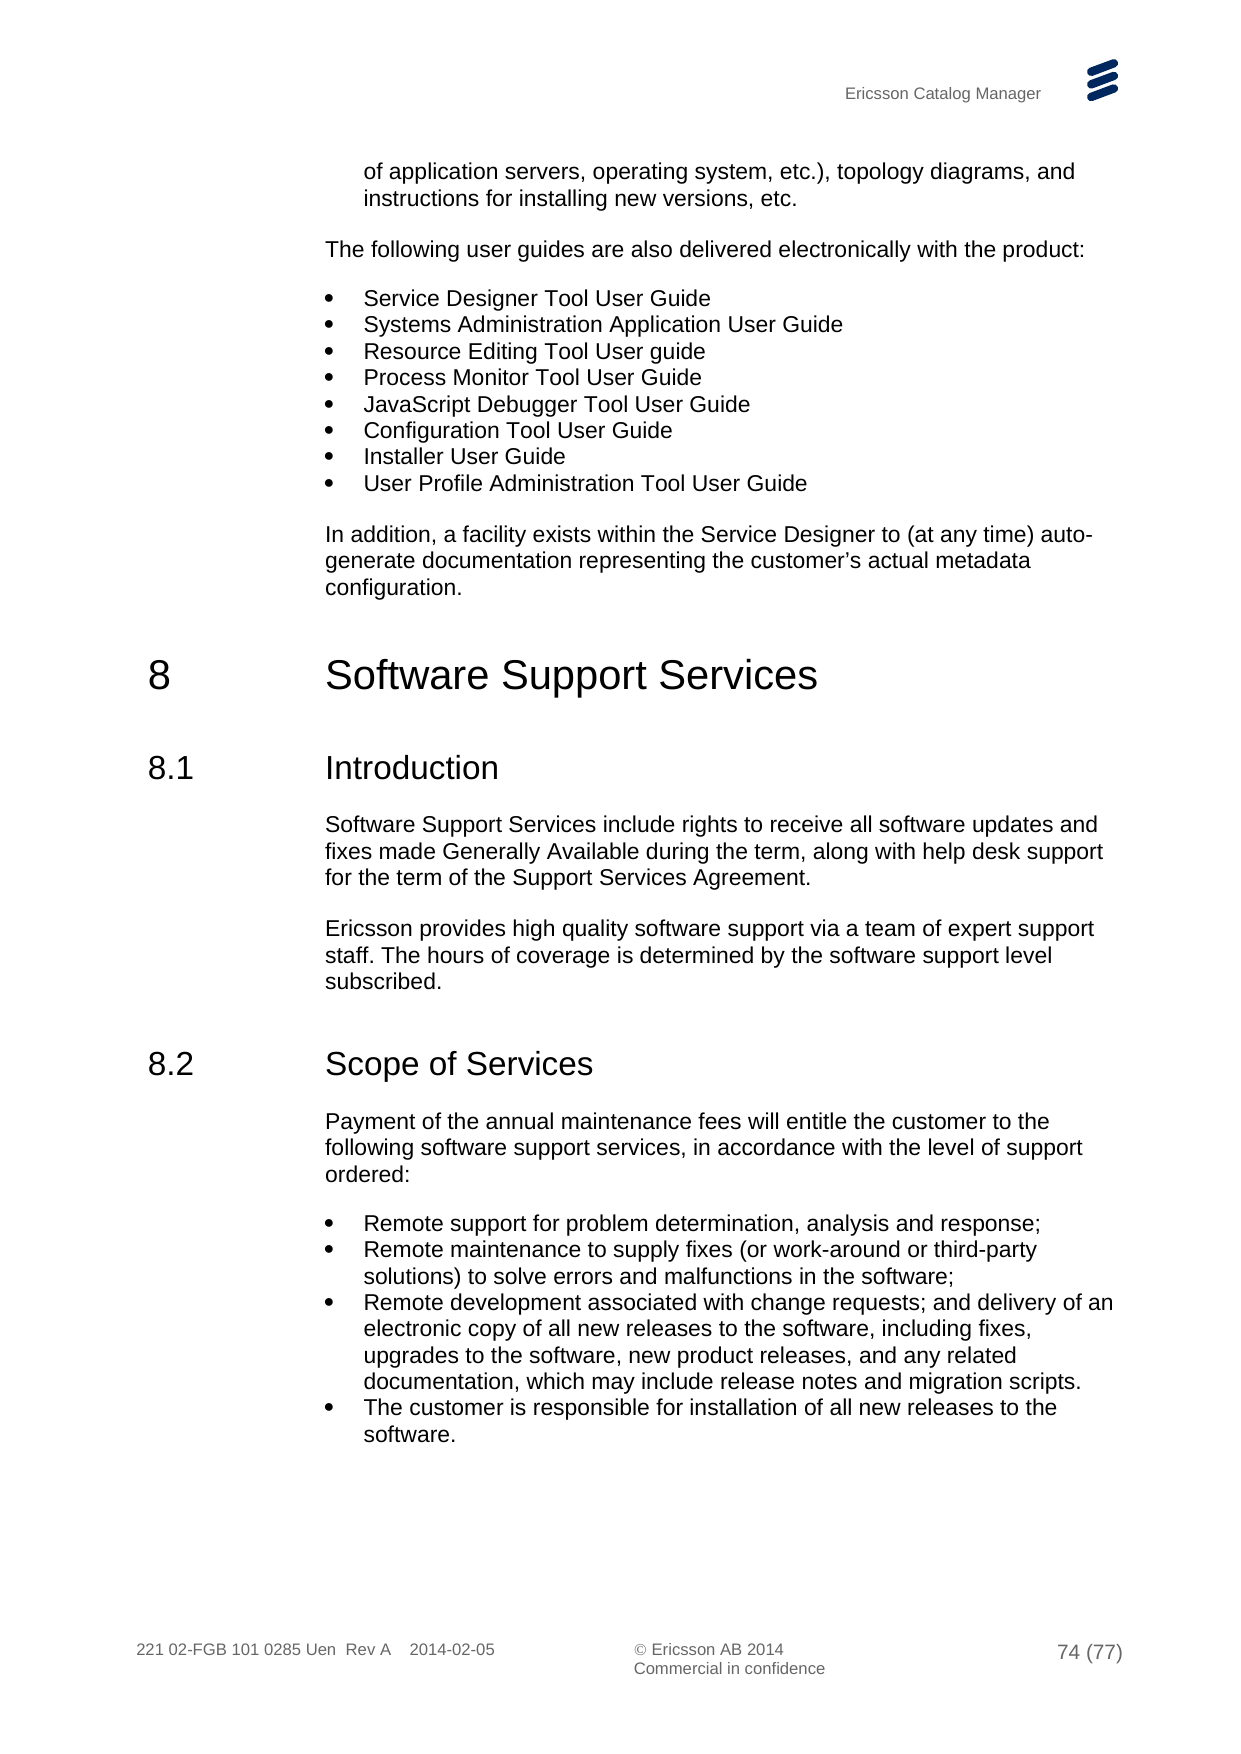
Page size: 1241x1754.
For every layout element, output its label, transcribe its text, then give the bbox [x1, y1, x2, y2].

list Resource Editing Tool User guide [325, 338, 1122, 364]
list Process Monitor Tool User Guide [325, 364, 1122, 391]
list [325, 158, 1122, 211]
text In addition, a facility exists within the Service Designer to (at any time) auto-generate documentation representing the customer’s actual metadata configuration. [325, 521, 1122, 600]
subtitle Scope of Services [148, 1044, 1122, 1083]
list User Profile Administration Tool User Guide [325, 469, 1122, 496]
subtitle Software Support Services [148, 650, 1122, 698]
list Remote support for problem determination, analysis and response; [325, 1210, 1122, 1236]
list JavaScript Debugger Tool User Guide [325, 391, 1122, 417]
list Configuration Tool User Guide [325, 417, 1122, 443]
list Service Designer Tool User Guide [325, 285, 1122, 311]
text The following user guides are also delivered electronically with the product: [325, 236, 1122, 262]
text Software Support Services include rights to receive all software updates and fixes made Generally Available during the term, along with help desk support for the term of the Support Services Agreement. [325, 811, 1122, 890]
list Remote maintenance to supply fixes (or work-around or third-party solutions) to solve errors and malfunctions in the software; [325, 1236, 1122, 1289]
list Systems Administration Application User Guide [325, 311, 1122, 338]
list Installer User Guide [325, 443, 1122, 469]
subtitle Introduction [148, 748, 1122, 786]
list The customer is responsible for installation of all new releases to the software. [325, 1394, 1122, 1447]
text Ericsson provides high quality software support via a team of expert support staff. The hours of coverage is determined by the software support level subscribed. [325, 915, 1122, 994]
list Remote development associated with change requests; and delivery of an electronic copy of all new releases to the software, including fixes, upgrades to the software, new product releases, and any related documentation, which may include release notes and migration scripts. [325, 1289, 1122, 1394]
text Payment of the annual maintenance fees will entitle the customer to the following software support services, in accordance with the level of support ordered: [325, 1108, 1122, 1187]
